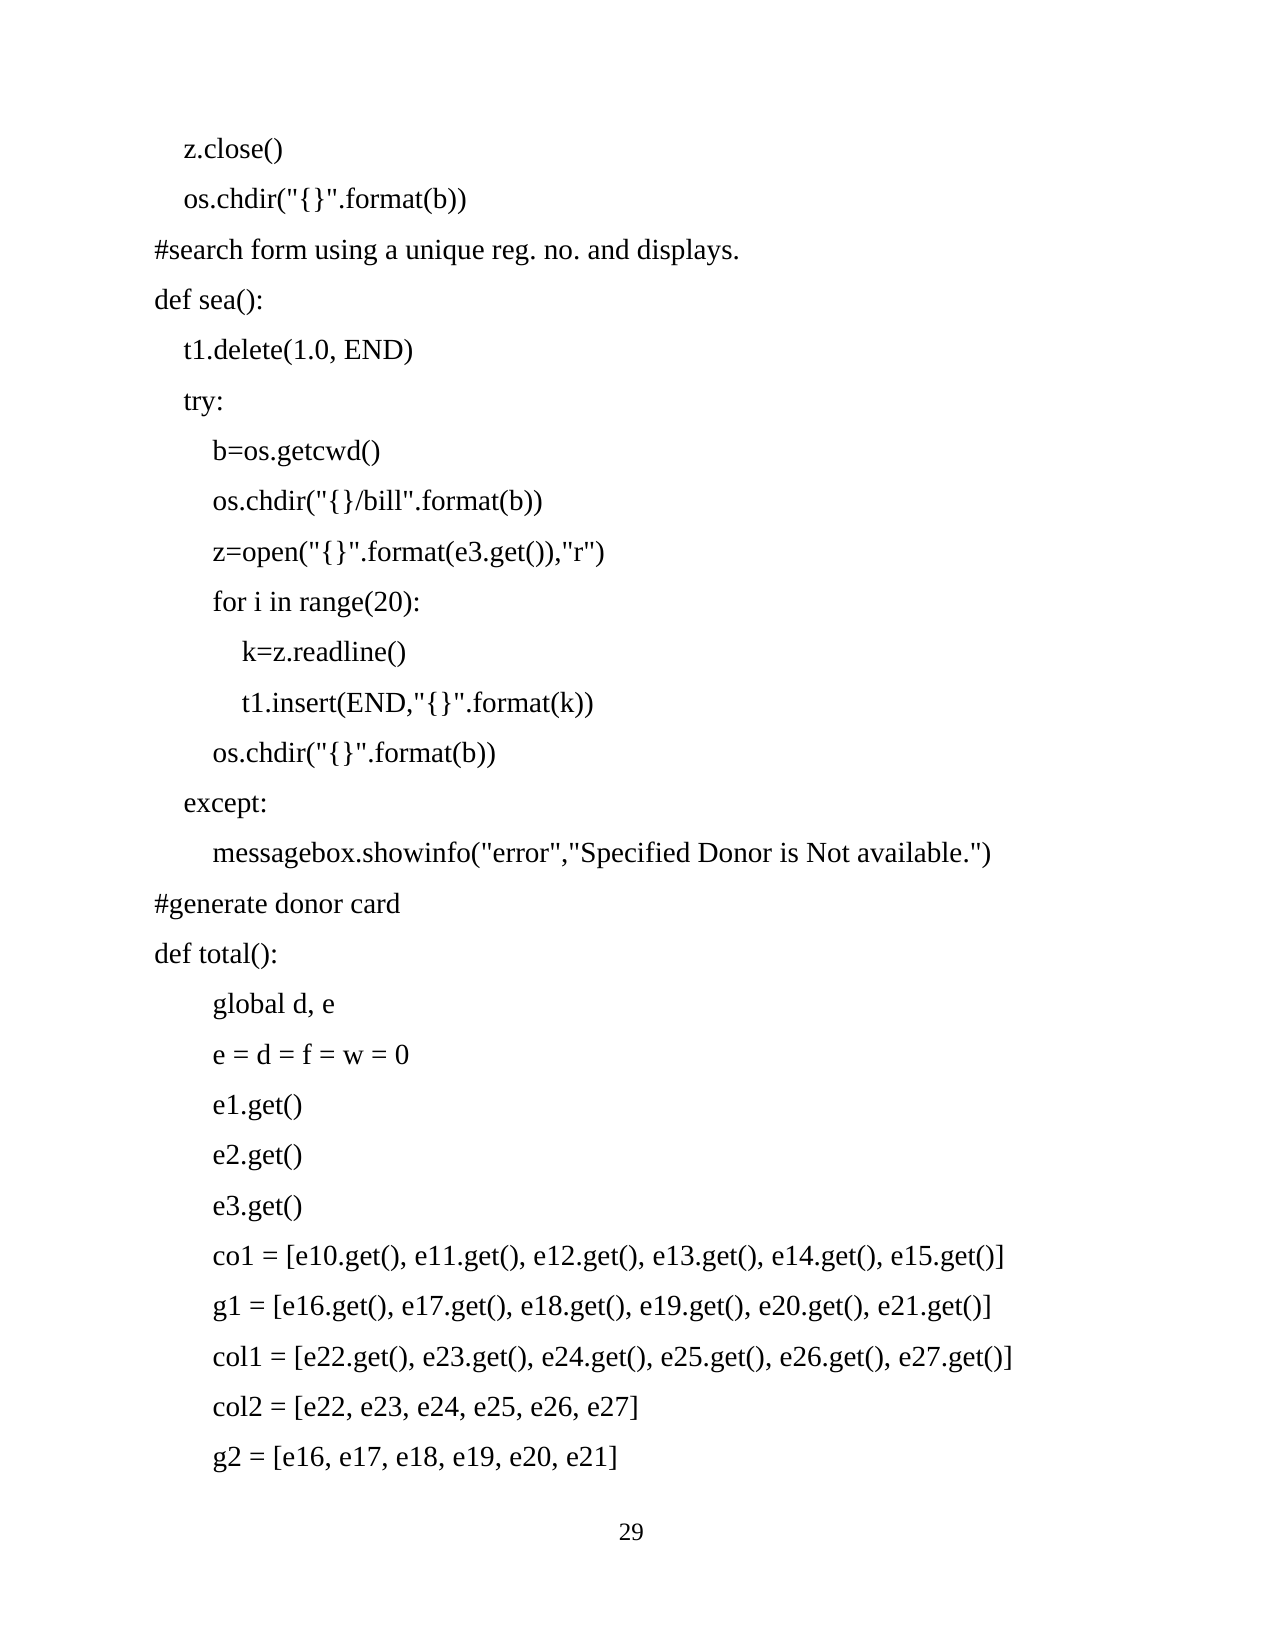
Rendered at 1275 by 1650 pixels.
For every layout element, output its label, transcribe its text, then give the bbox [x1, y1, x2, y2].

text z=open("{}".format(e3.get()),"r") [125, 534, 1137, 567]
text g2 = [e16, e17, e18, e19, e20, e21] [125, 1439, 1137, 1473]
text messagebox.showinfo("error","Specified Donor is Not available.") [125, 836, 1137, 869]
text def sea(): [125, 282, 1137, 316]
text #generate donor card [125, 886, 1137, 919]
text e2.get() [125, 1137, 1137, 1171]
text global d, e [125, 987, 1137, 1020]
text for i in range(20): [125, 584, 1137, 618]
text e1.get() [125, 1087, 1137, 1121]
text e = d = f = w = 0 [125, 1037, 1137, 1070]
text col1 = [e22.get(), e23.get(), e24.get(), e25.get(), e26.get(), e27.get()] [125, 1339, 1137, 1372]
text t1.insert(END,"{}".format(k)) [125, 685, 1137, 718]
text os.chdir("{}".format(b)) [125, 182, 1137, 215]
text def total(): [125, 936, 1137, 970]
text os.chdir("{}".format(b)) [125, 735, 1137, 768]
text except: [125, 785, 1137, 819]
text e3.get() [125, 1188, 1137, 1221]
text col2 = [e22, e23, e24, e25, e26, e27] [125, 1389, 1137, 1423]
text z.close() [125, 131, 1137, 165]
text k=z.readline() [125, 634, 1137, 668]
text g1 = [e16.get(), e17.get(), e18.get(), e19.get(), e20.get(), e21.get()] [125, 1288, 1137, 1322]
text b=os.getcwd() [125, 433, 1137, 467]
text #search form using a unique reg. no. and displays. [125, 232, 1137, 265]
text try: [125, 383, 1137, 416]
text t1.delete(1.0, END) [125, 332, 1137, 366]
text os.chdir("{}/bill".format(b)) [125, 483, 1137, 517]
text co1 = [e10.get(), e11.get(), e12.get(), e13.get(), e14.get(), e15.get()] [125, 1238, 1137, 1272]
